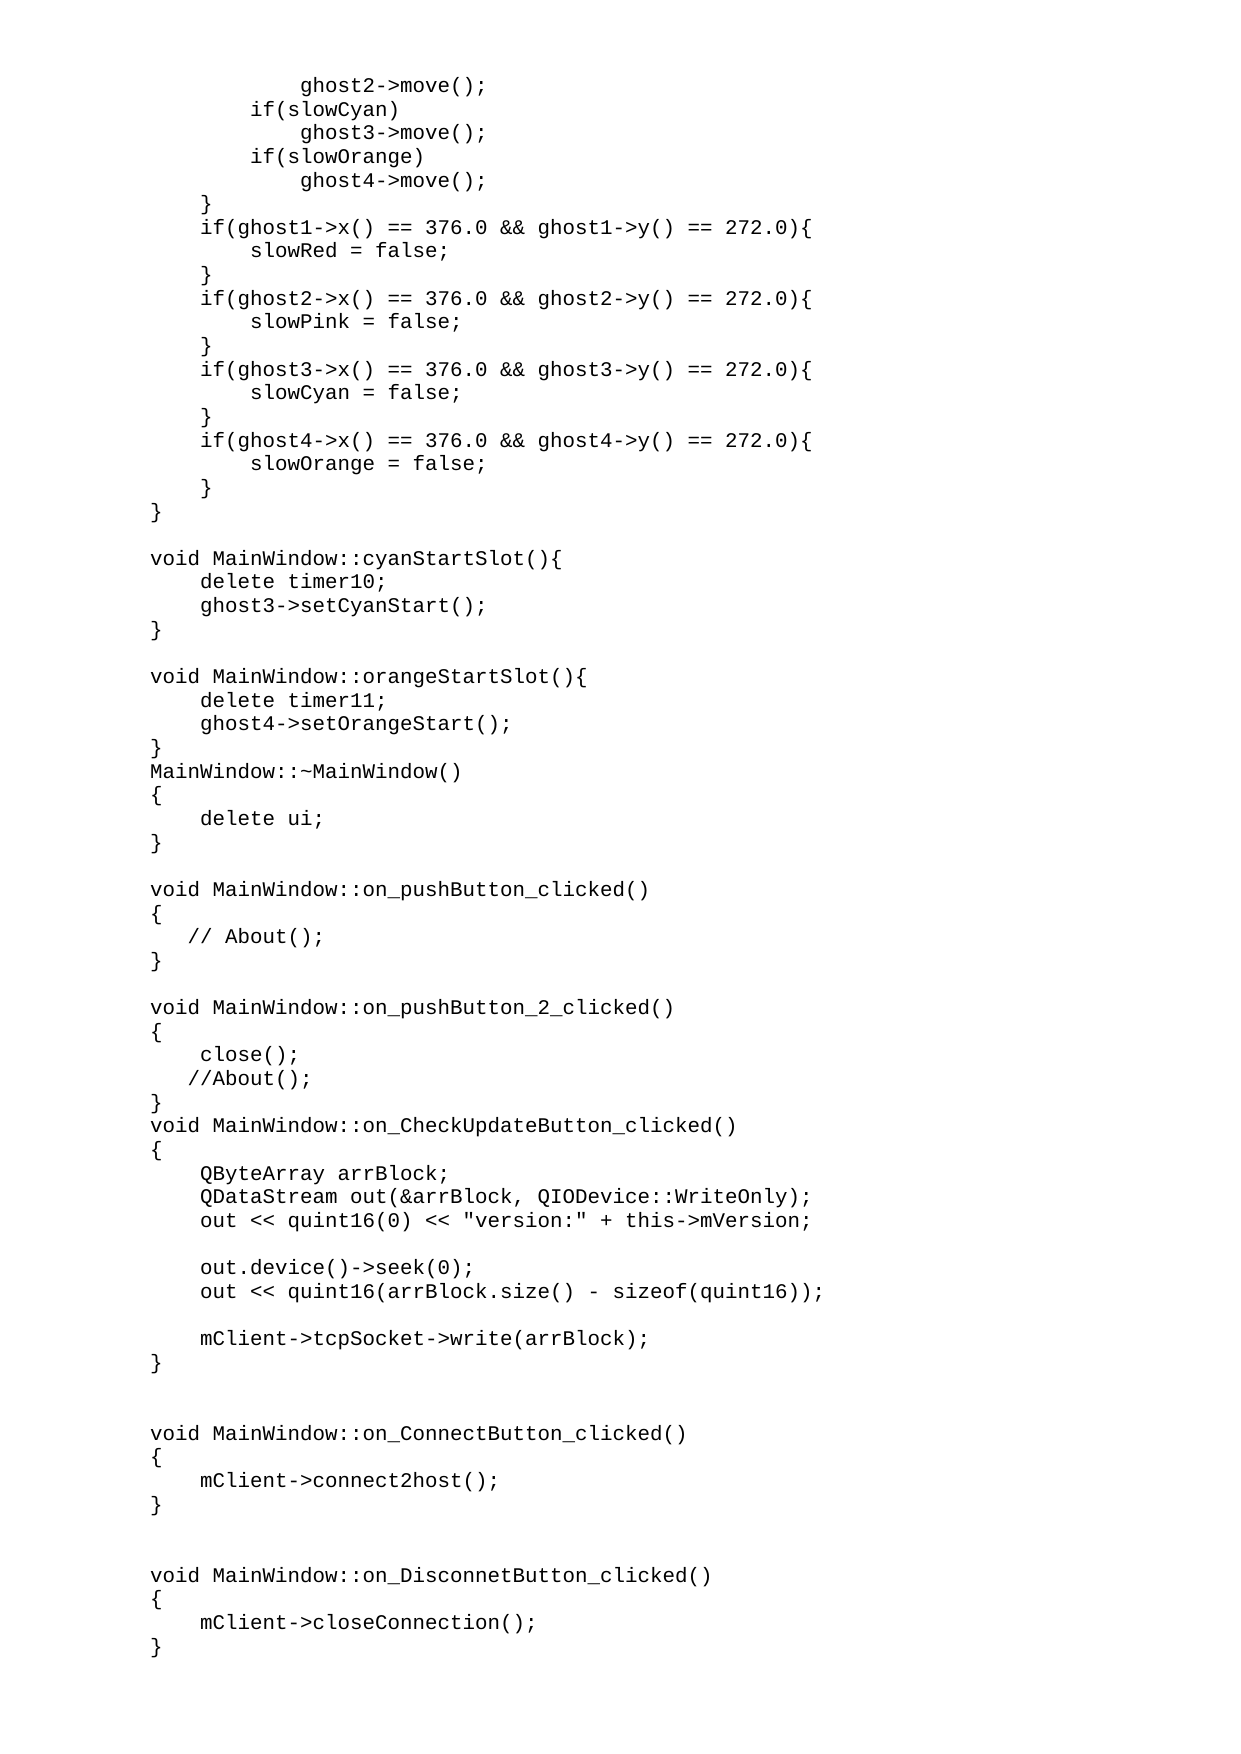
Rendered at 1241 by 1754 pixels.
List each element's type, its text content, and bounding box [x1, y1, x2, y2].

text // About(); [150, 926, 1165, 950]
text ghost4->setOrangeStart(); [150, 713, 1165, 737]
text //About(); [150, 1068, 1165, 1092]
text delete ui; [150, 808, 1165, 832]
text } [150, 264, 1165, 288]
text { [150, 1139, 1165, 1163]
text { [150, 903, 1165, 926]
text { [150, 1446, 1165, 1470]
text QByteArray arrBlock; [150, 1163, 1165, 1186]
text if(ghost2->x() == 376.0 && ghost2->y() == 272.0){ [150, 288, 1165, 311]
text } [150, 1092, 1165, 1115]
text void MainWindow::on_DisconnetButton_clicked() [150, 1565, 1165, 1588]
text { [150, 1021, 1165, 1044]
text } [150, 335, 1165, 359]
text ghost2->move(); [150, 75, 1165, 99]
text } [150, 477, 1165, 501]
text if(ghost1->x() == 376.0 && ghost1->y() == 272.0){ [150, 217, 1165, 241]
text void MainWindow::on_pushButton_clicked() [150, 879, 1165, 903]
text mClient->tcpSocket->write(arrBlock); [150, 1328, 1165, 1352]
text out.device()->seek(0); [150, 1257, 1165, 1281]
text } [150, 950, 1165, 973]
text void MainWindow::on_ConnectButton_clicked() [150, 1423, 1165, 1446]
text ghost3->setCyanStart(); [150, 595, 1165, 619]
text } [150, 1494, 1165, 1517]
text if(slowOrange) [150, 146, 1165, 169]
text slowPink = false; [150, 311, 1165, 335]
text slowRed = false; [150, 241, 1165, 264]
text slowOrange = false; [150, 453, 1165, 477]
text ghost4->move(); [150, 169, 1165, 193]
text } [150, 1636, 1165, 1659]
text { [150, 784, 1165, 808]
text QDataStream out(&arrBlock, QIODevice::WriteOnly); [150, 1186, 1165, 1210]
text out << quint16(arrBlock.size() - sizeof(quint16)); [150, 1281, 1165, 1304]
text if(ghost4->x() == 376.0 && ghost4->y() == 272.0){ [150, 430, 1165, 453]
text } [150, 737, 1165, 761]
text ghost3->move(); [150, 122, 1165, 146]
text close(); [150, 1044, 1165, 1068]
text } [150, 832, 1165, 855]
text { [150, 1588, 1165, 1612]
text slowCyan = false; [150, 382, 1165, 406]
text mClient->closeConnection(); [150, 1612, 1165, 1636]
text void MainWindow::orangeStartSlot(){ [150, 666, 1165, 690]
text } [150, 501, 1165, 524]
text delete timer11; [150, 690, 1165, 713]
text void MainWindow::on_CheckUpdateButton_clicked() [150, 1115, 1165, 1139]
text void MainWindow::on_pushButton_2_clicked() [150, 997, 1165, 1021]
text } [150, 1352, 1165, 1376]
text if(ghost3->x() == 376.0 && ghost3->y() == 272.0){ [150, 359, 1165, 382]
text } [150, 406, 1165, 430]
text } [150, 619, 1165, 642]
text } [150, 193, 1165, 217]
text out << quint16(0) << "version:" + this->mVersion; [150, 1210, 1165, 1234]
text MainWindow::~MainWindow() [150, 761, 1165, 784]
text mClient->connect2host(); [150, 1470, 1165, 1494]
text if(slowCyan) [150, 99, 1165, 122]
text void MainWindow::cyanStartSlot(){ [150, 548, 1165, 572]
text delete timer10; [150, 572, 1165, 595]
